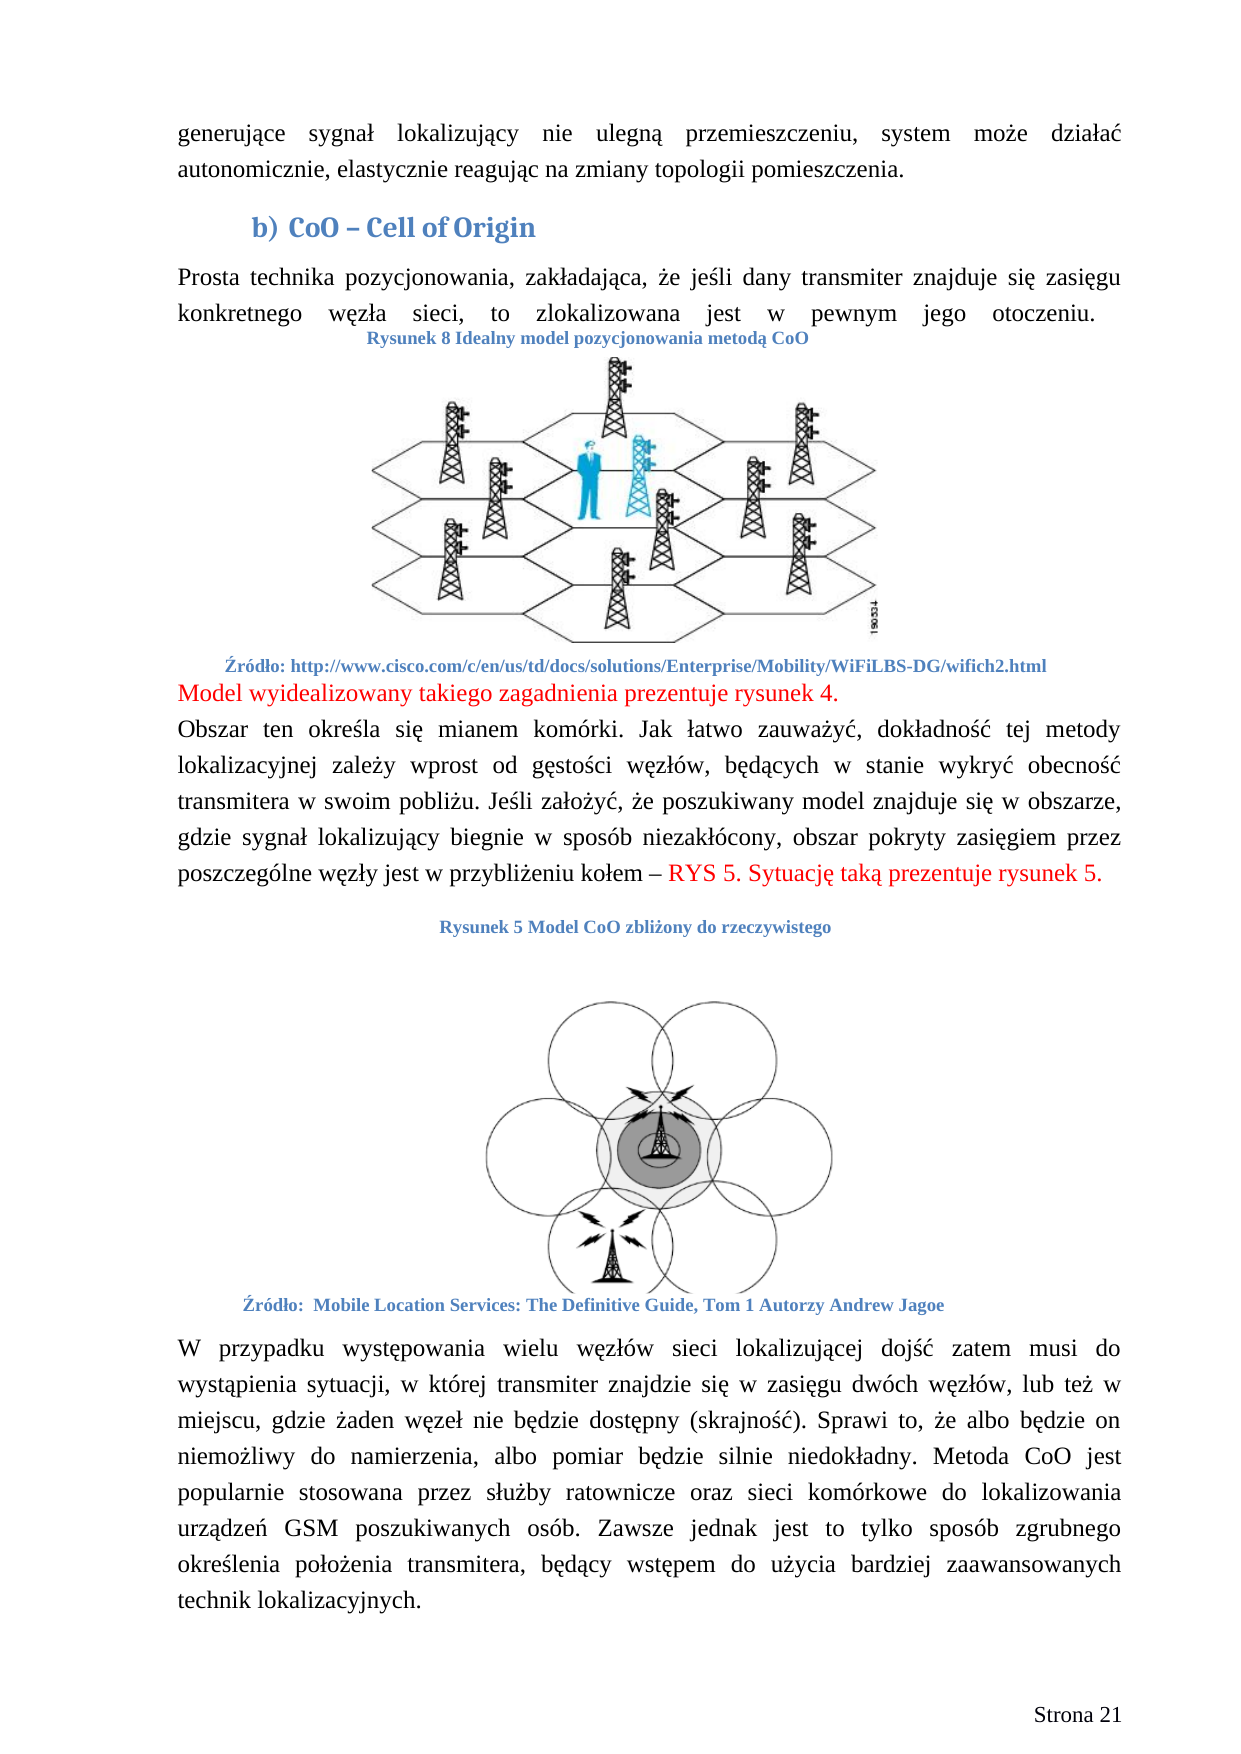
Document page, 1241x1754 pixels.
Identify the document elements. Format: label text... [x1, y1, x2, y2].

picture [439, 992, 861, 1293]
text W przypadku występowania wielu węzłów sieci lokalizującej dojść zatem musi do wystąpienia sytuacji, w której transmiter znajdzie się w zasięgu dwóch węzłów, lub też w miejscu, gdzie żaden węzeł nie będzie dostępny (skrajność). Sprawi to, że albo będzie on niemożliwy do namierzenia, albo pomiar będzie silnie niedokładny. Metoda CoO jest popularnie stosowana przez służby ratownicze oraz sieci komórkowe do lokalizowania urządzeń GSM poszukiwanych osób. Zawsze jednak jest to tylko sposób zgrubnego określenia położenia transmitera, będący wstępem do użycia bardziej zaawansowanych technik lokalizacyjnych. [177, 894, 1122, 1614]
text Obszar ten określa się mianem komórki. Jak łatwo zauważyć, dokładność tej metody lokalizacyjnej zależy wprost od gęstości węzłów, będących w stanie wykryć obecność transmitera w swoim pobliżu. Jeśli założyć, że poszukiwany model znajduje się w obszarze, gdzie sygnał lokalizujący biegnie w sposób niezakłócony, obszar pokryty zasięgiem przez poszczególne węzły jest w przybliżeniu kołem – RYS 5. Sytuację taką prezentuje rysunek 5. [177, 714, 1122, 887]
picture [371, 357, 879, 643]
subtitle CoO – Cell of Origin [251, 211, 1122, 244]
